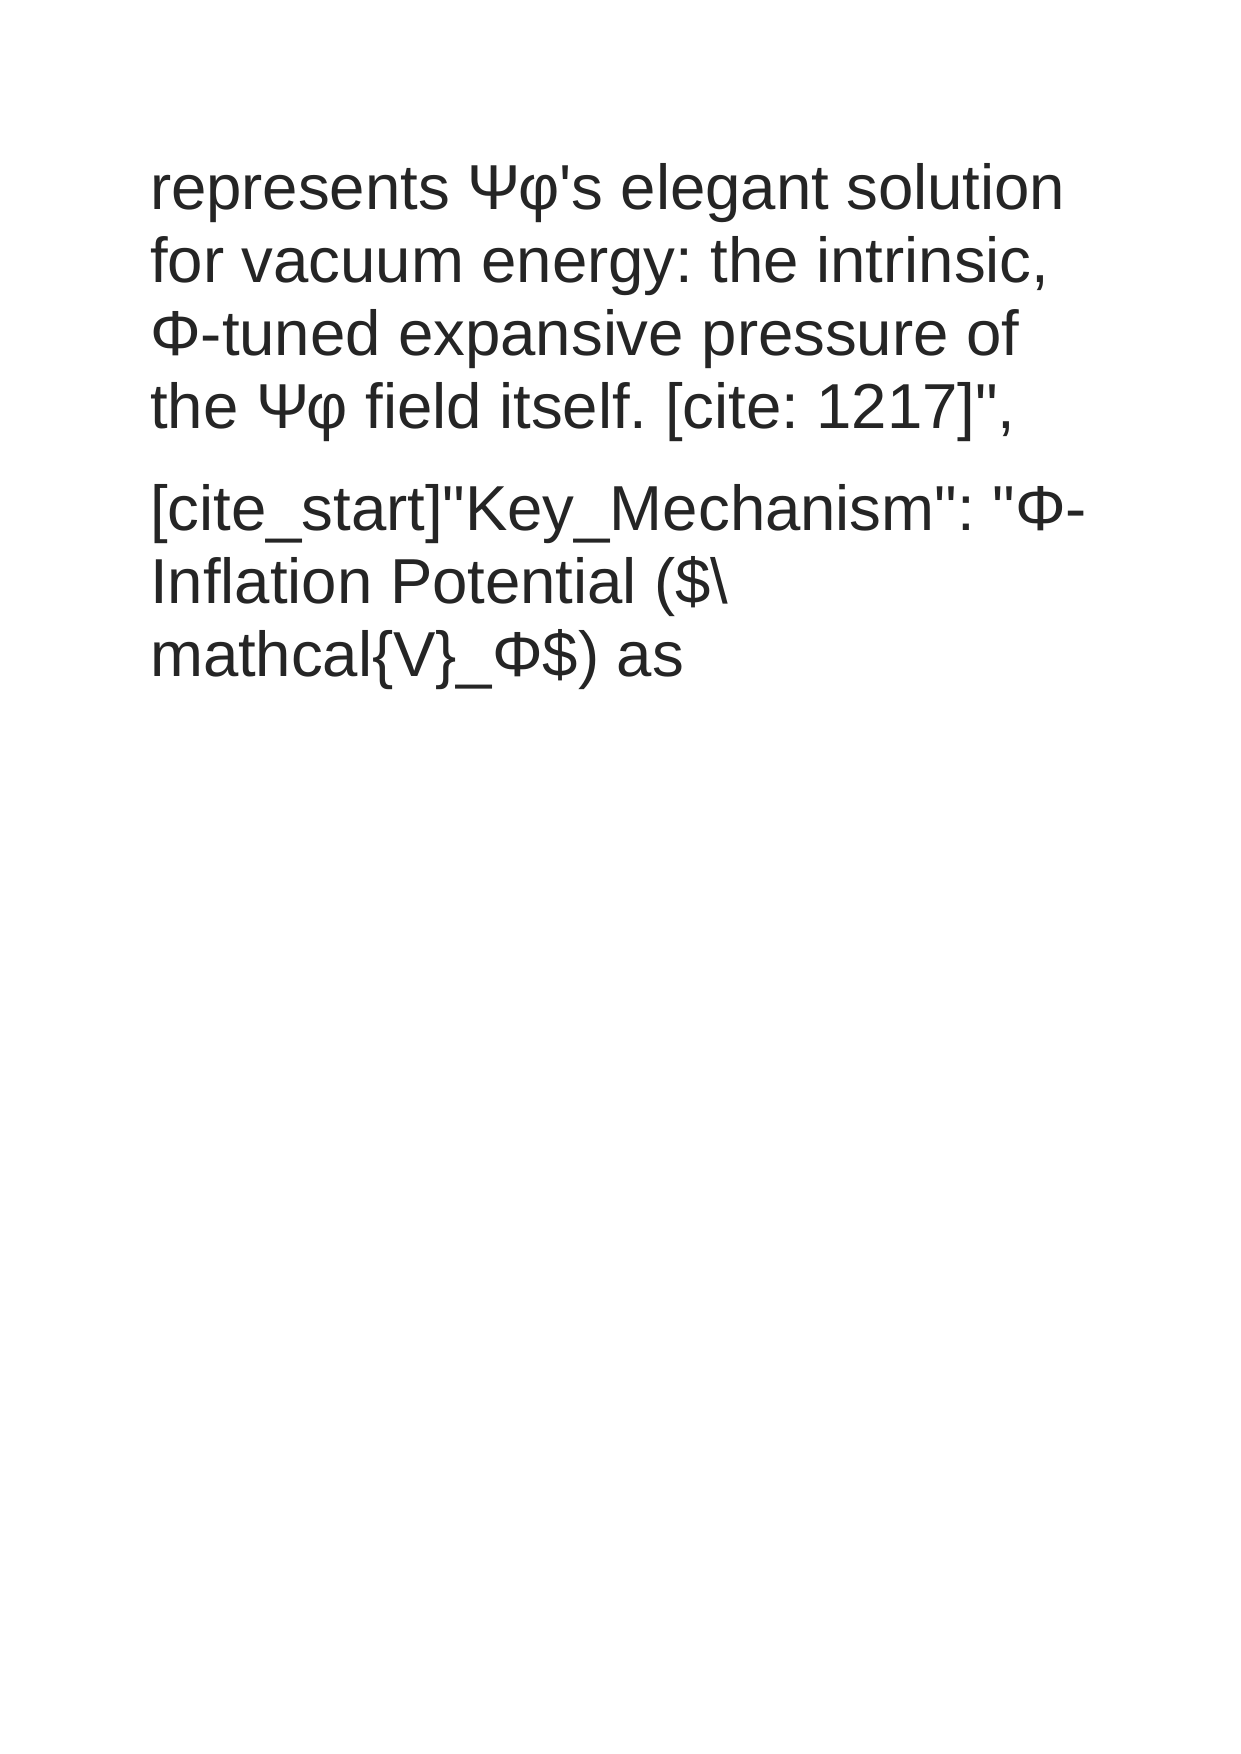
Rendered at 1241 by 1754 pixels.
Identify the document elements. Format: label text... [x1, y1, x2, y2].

text [cite_start]"Key_Mechanism": "Φ-Inflation Potential ($\mathcal{V}_Φ$) as [150, 442, 1090, 696]
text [150, 150, 1090, 442]
